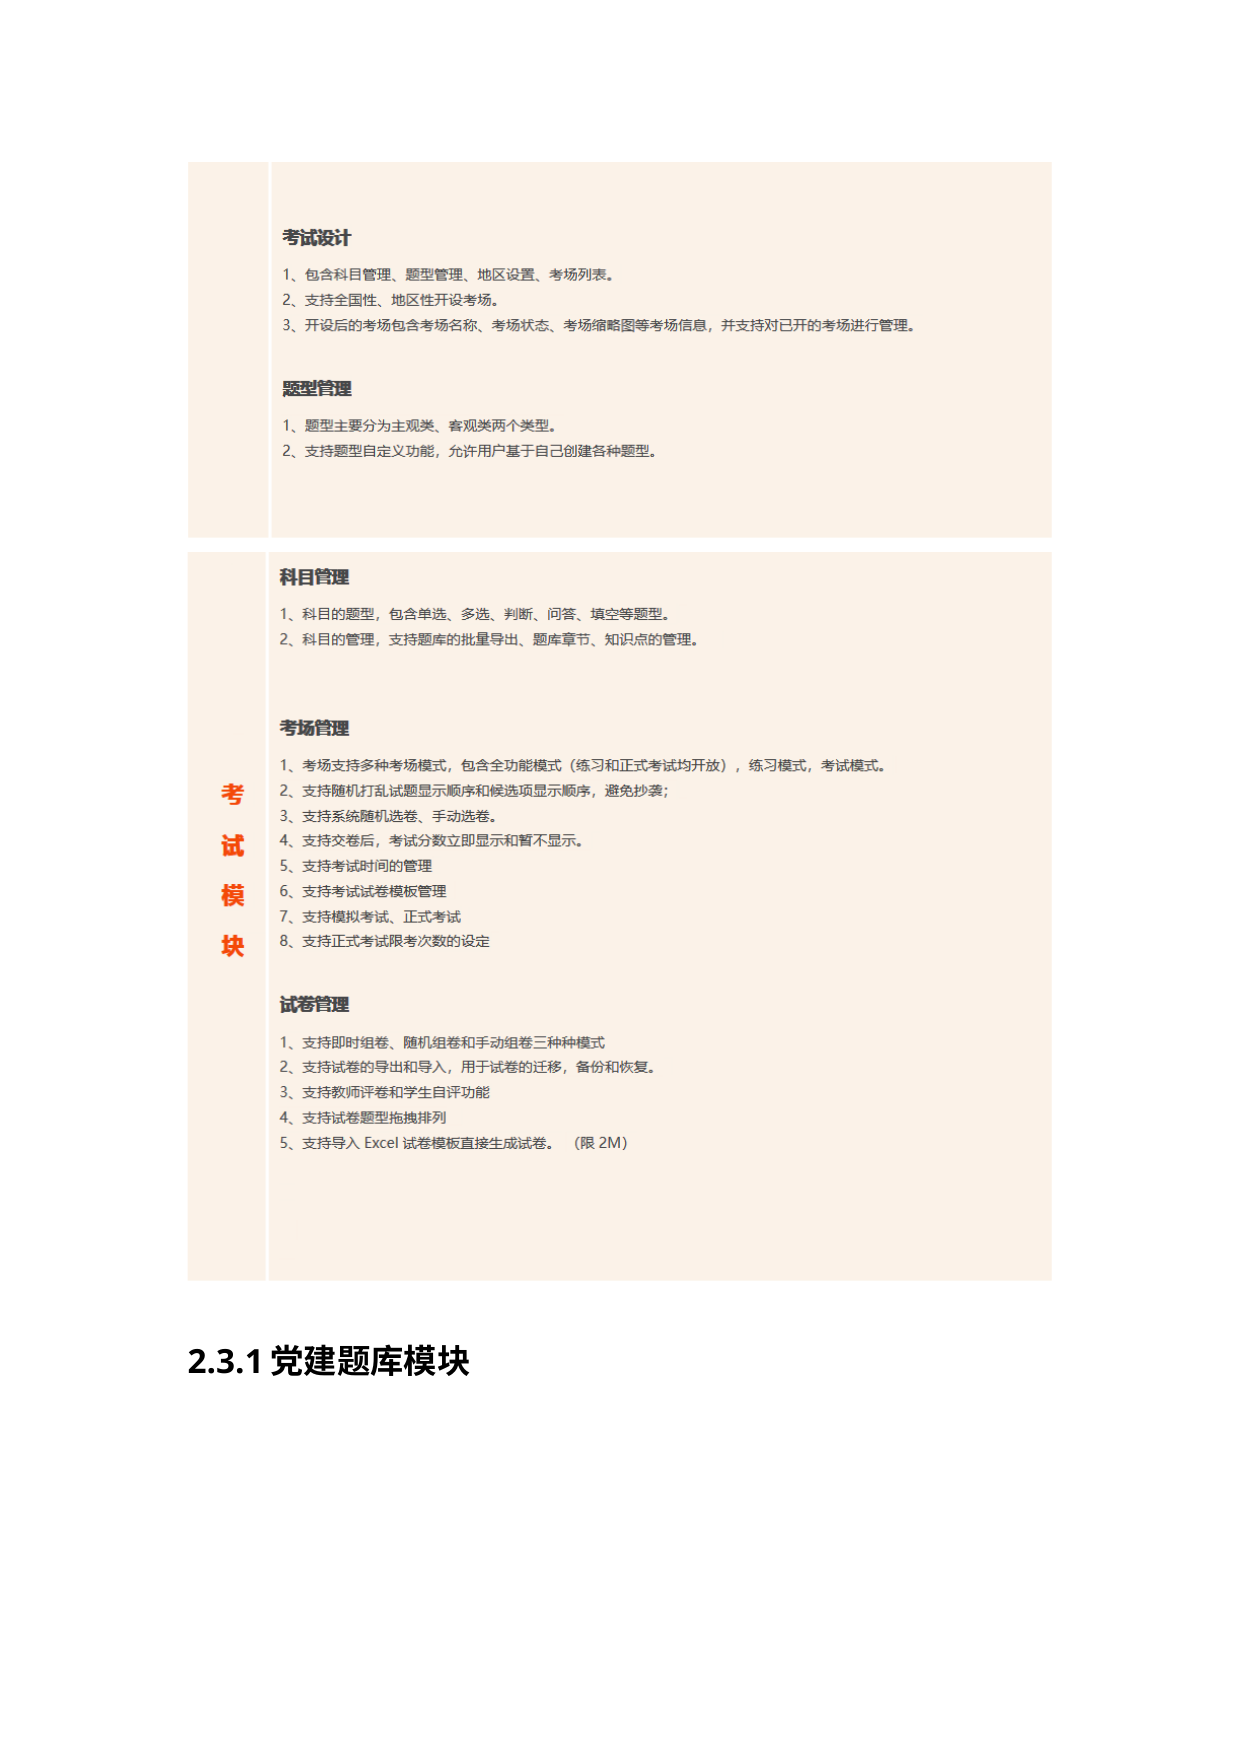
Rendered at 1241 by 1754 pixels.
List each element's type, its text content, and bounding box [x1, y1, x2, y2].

subtitle 2.3.1党建题库模块 [187, 1327, 1053, 1392]
picture [187, 552, 1053, 1281]
picture [187, 162, 1053, 538]
